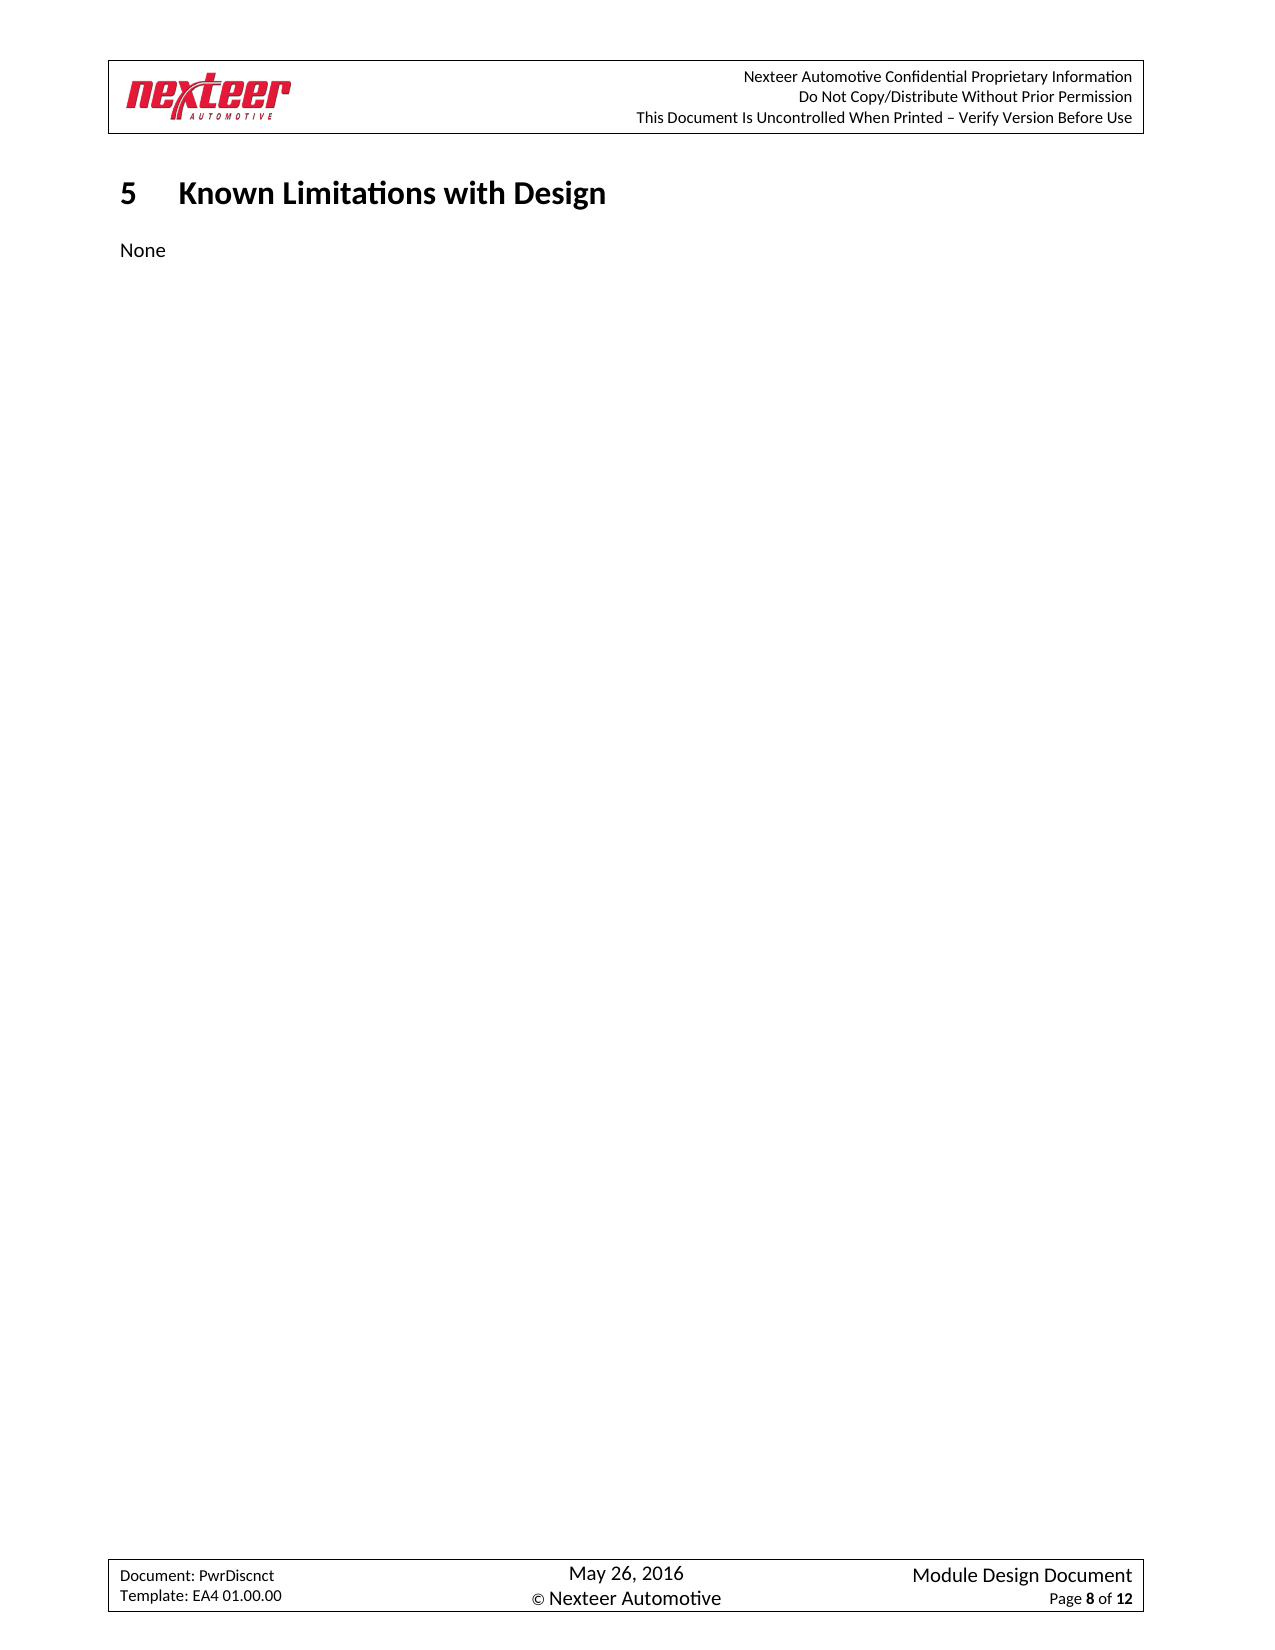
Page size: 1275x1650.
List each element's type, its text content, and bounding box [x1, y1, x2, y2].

subtitle Known Limitations with Design [120, 172, 1155, 213]
text None [120, 238, 1155, 263]
picture [120, 61, 295, 133]
